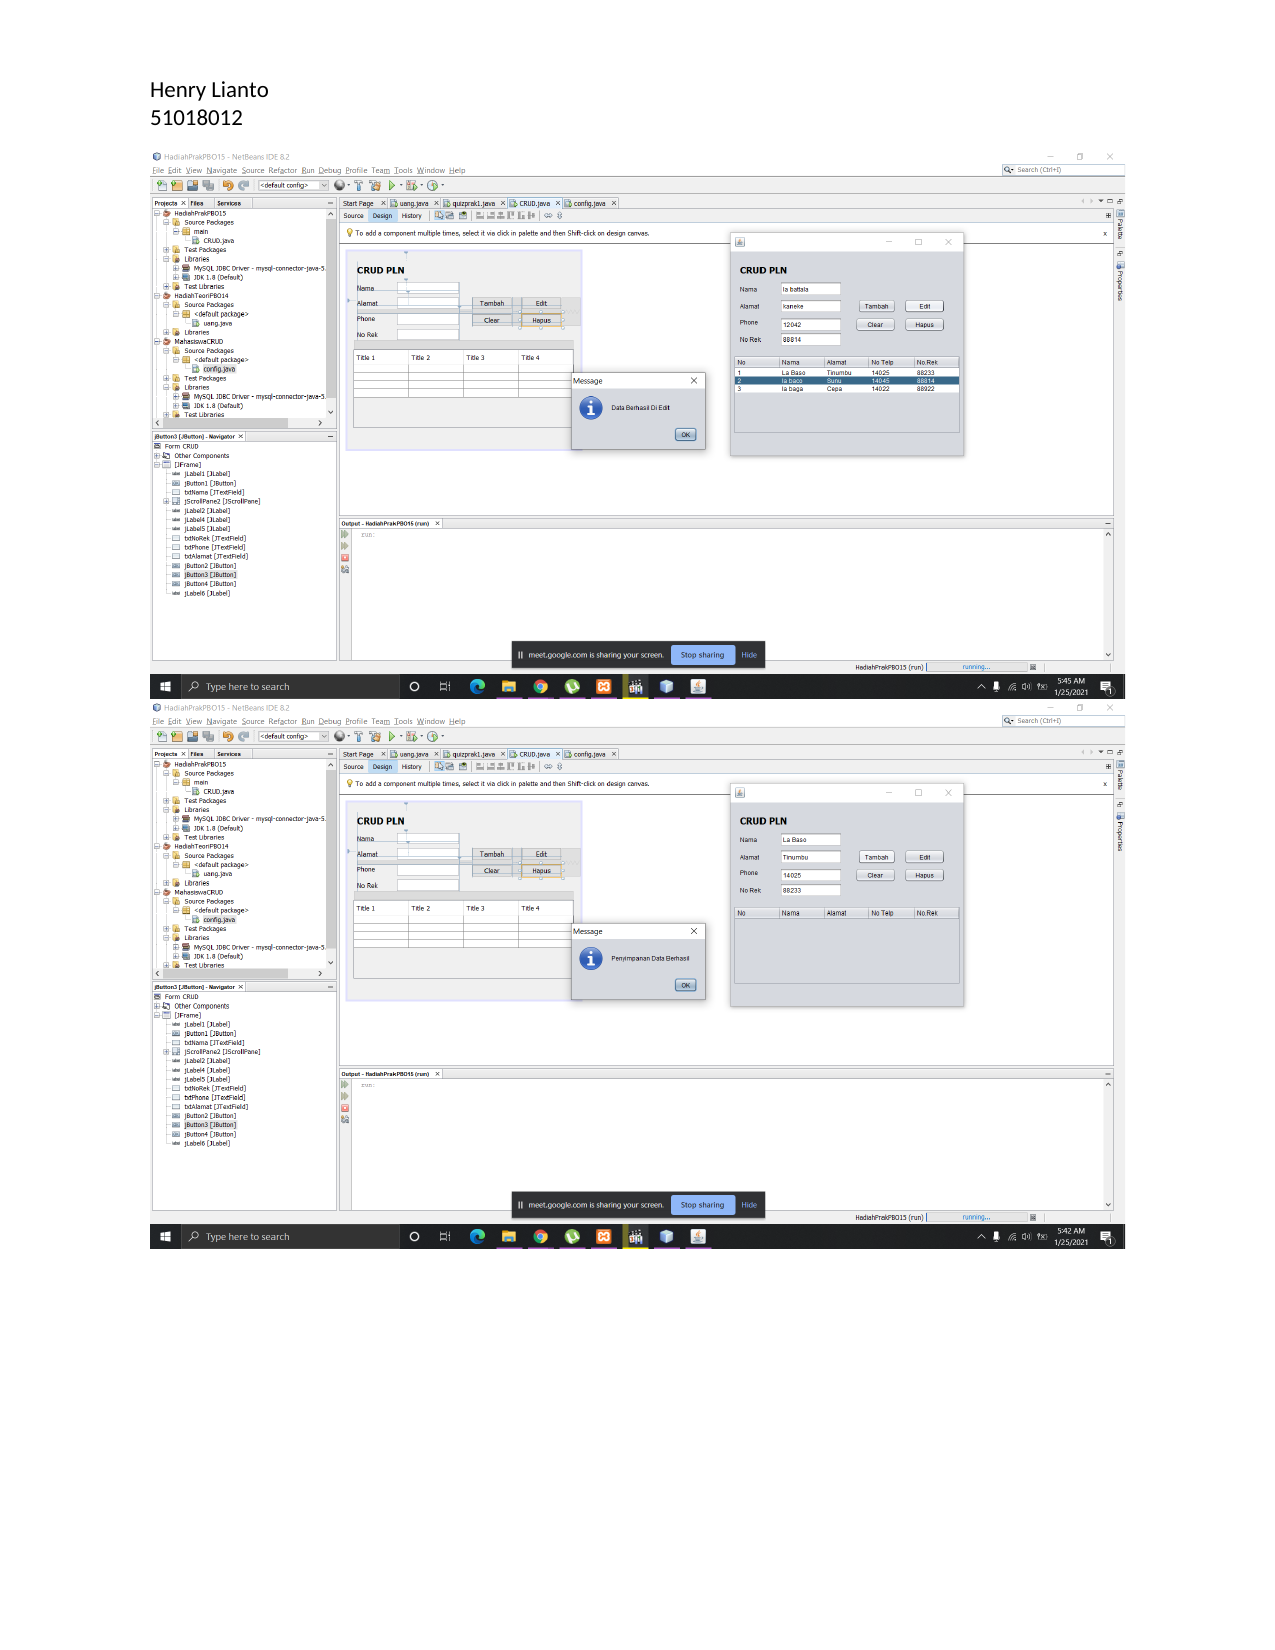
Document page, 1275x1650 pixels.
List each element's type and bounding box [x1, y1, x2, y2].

picture [150, 700, 1125, 1249]
picture [150, 150, 1125, 699]
